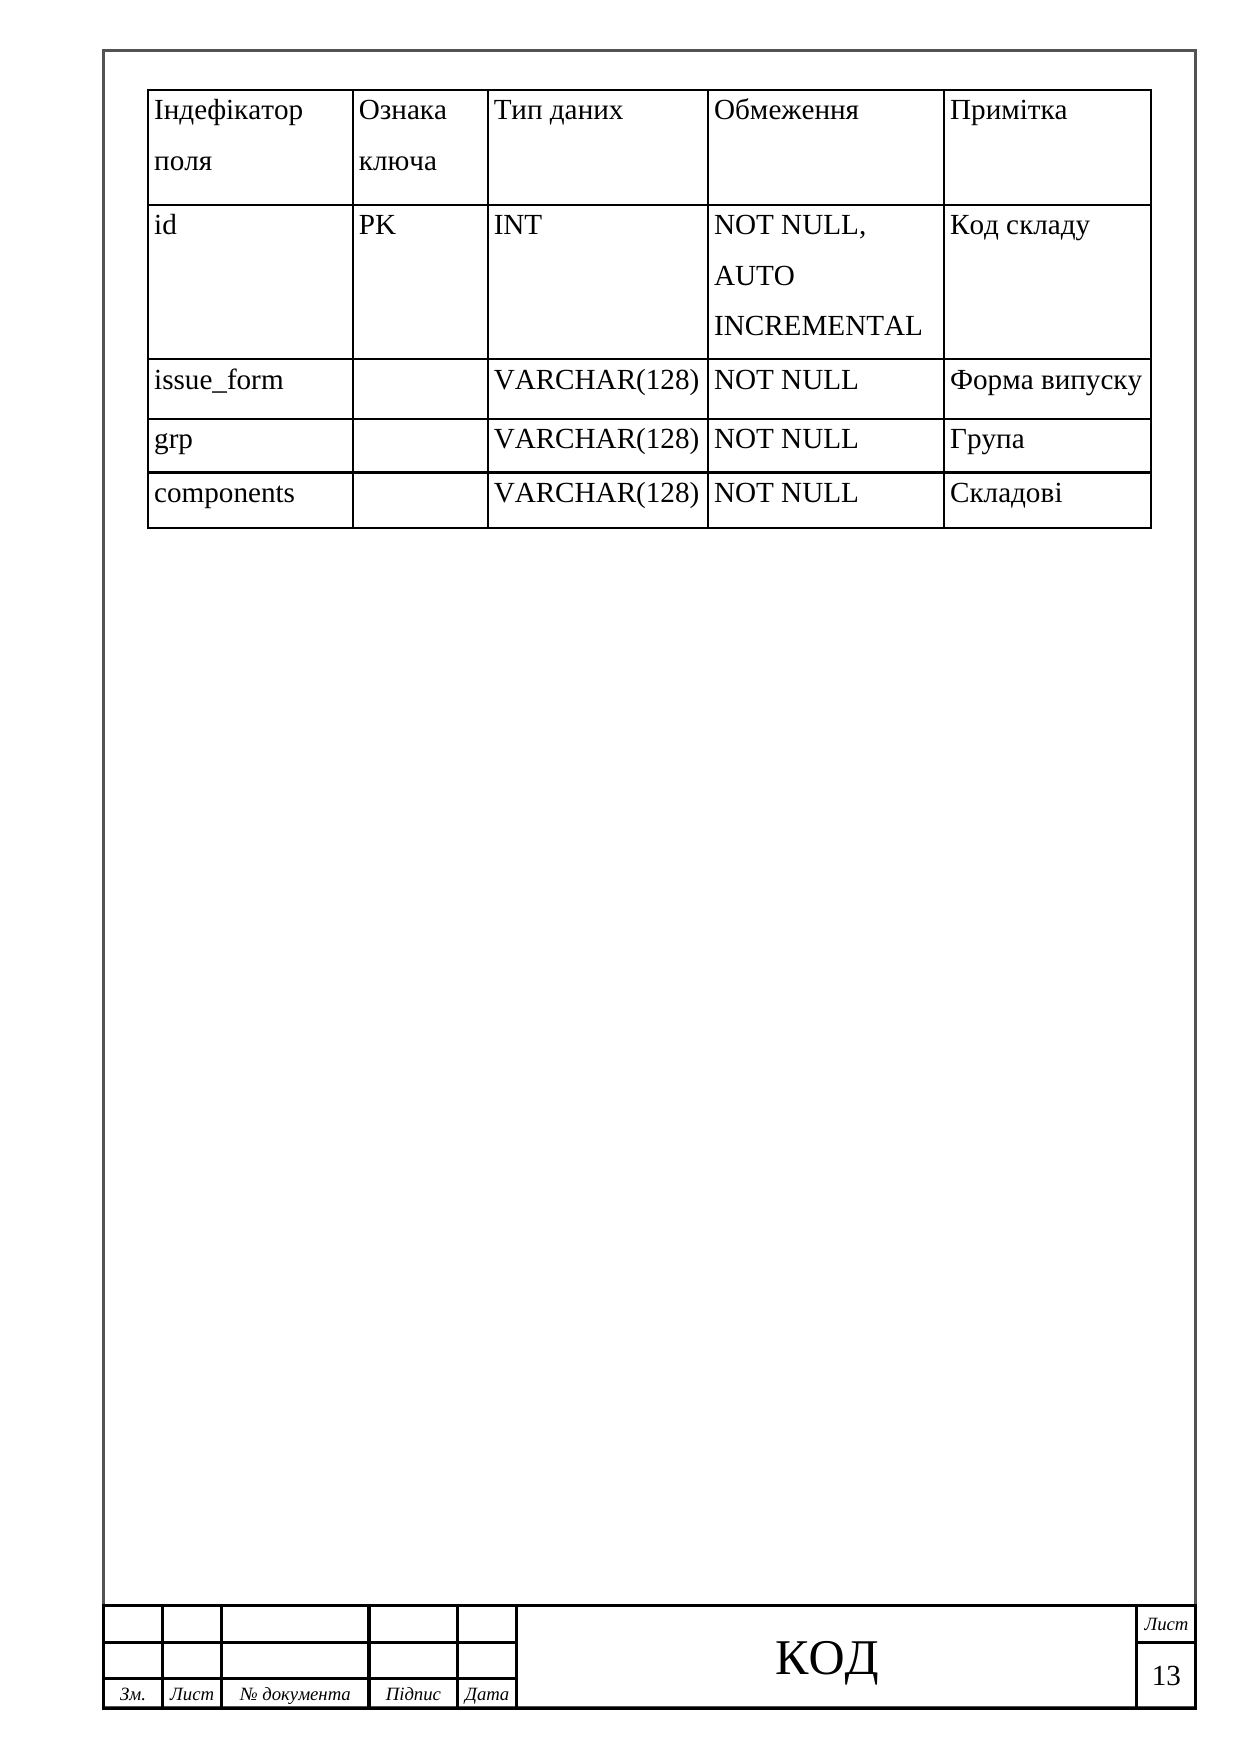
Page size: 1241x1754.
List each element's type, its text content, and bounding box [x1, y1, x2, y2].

table_cell [354, 420, 487, 471]
table_cell components [149, 474, 352, 527]
table_cell NOT NULL [709, 474, 943, 527]
table_header Індефікатор поля [149, 91, 352, 204]
table_cell VARCHAR(128) [489, 360, 707, 417]
table_cell id [149, 206, 352, 358]
table_cell INT [489, 206, 707, 358]
table_cell VARCHAR(128) [489, 420, 707, 471]
table_cell PK [354, 206, 487, 358]
table_cell issue_form [149, 360, 352, 417]
table_cell Група [945, 420, 1150, 471]
table_cell [354, 360, 487, 417]
table_cell NOT NULL, AUTO INCREMENTAL [709, 206, 943, 358]
table_header Примітка [945, 91, 1150, 204]
table_cell VARCHAR(128) [489, 474, 707, 527]
table_cell [354, 474, 487, 527]
table_header Ознака ключа [354, 91, 487, 204]
table_cell NOT NULL [709, 360, 943, 417]
table_header Обмеження [709, 91, 943, 204]
table_cell NOT NULL [709, 420, 943, 471]
table_header Тип даних [489, 91, 707, 204]
table_cell Форма випуску [945, 360, 1150, 417]
table_cell grp [149, 420, 352, 471]
table_cell Складові [945, 474, 1150, 527]
table_cell Код складу [945, 206, 1150, 358]
